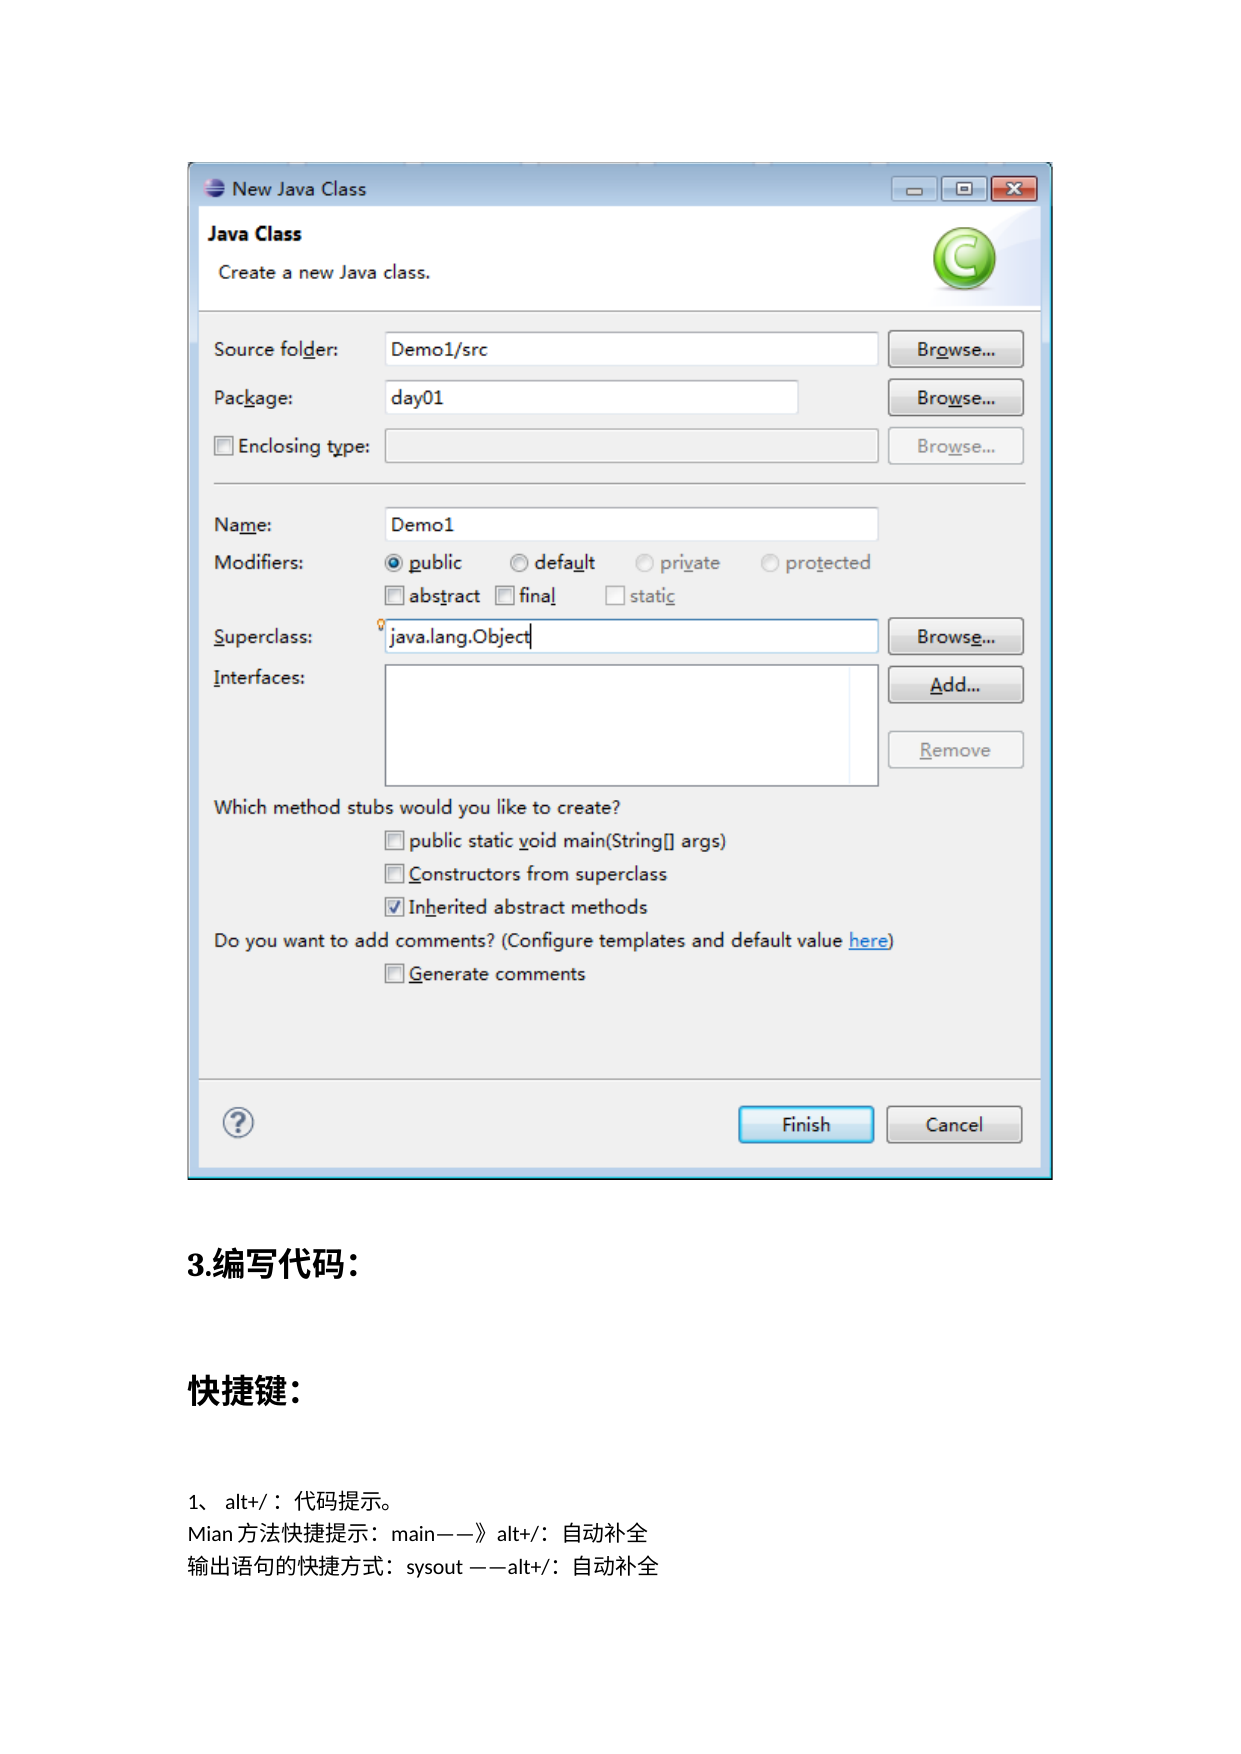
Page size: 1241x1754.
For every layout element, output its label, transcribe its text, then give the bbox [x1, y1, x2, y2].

picture [187, 162, 1053, 1180]
text 输出语句的快捷方式：sysout ——alt+/：自动补全 [187, 1548, 1053, 1581]
list alt+/ ：代码提示。 [187, 1483, 1053, 1516]
subtitle 快捷键： [187, 1356, 1053, 1421]
text Mian方法快捷提示：main——》alt+/：自动补全 [187, 1516, 1053, 1548]
subtitle 3.编写代码： [187, 1229, 1053, 1294]
